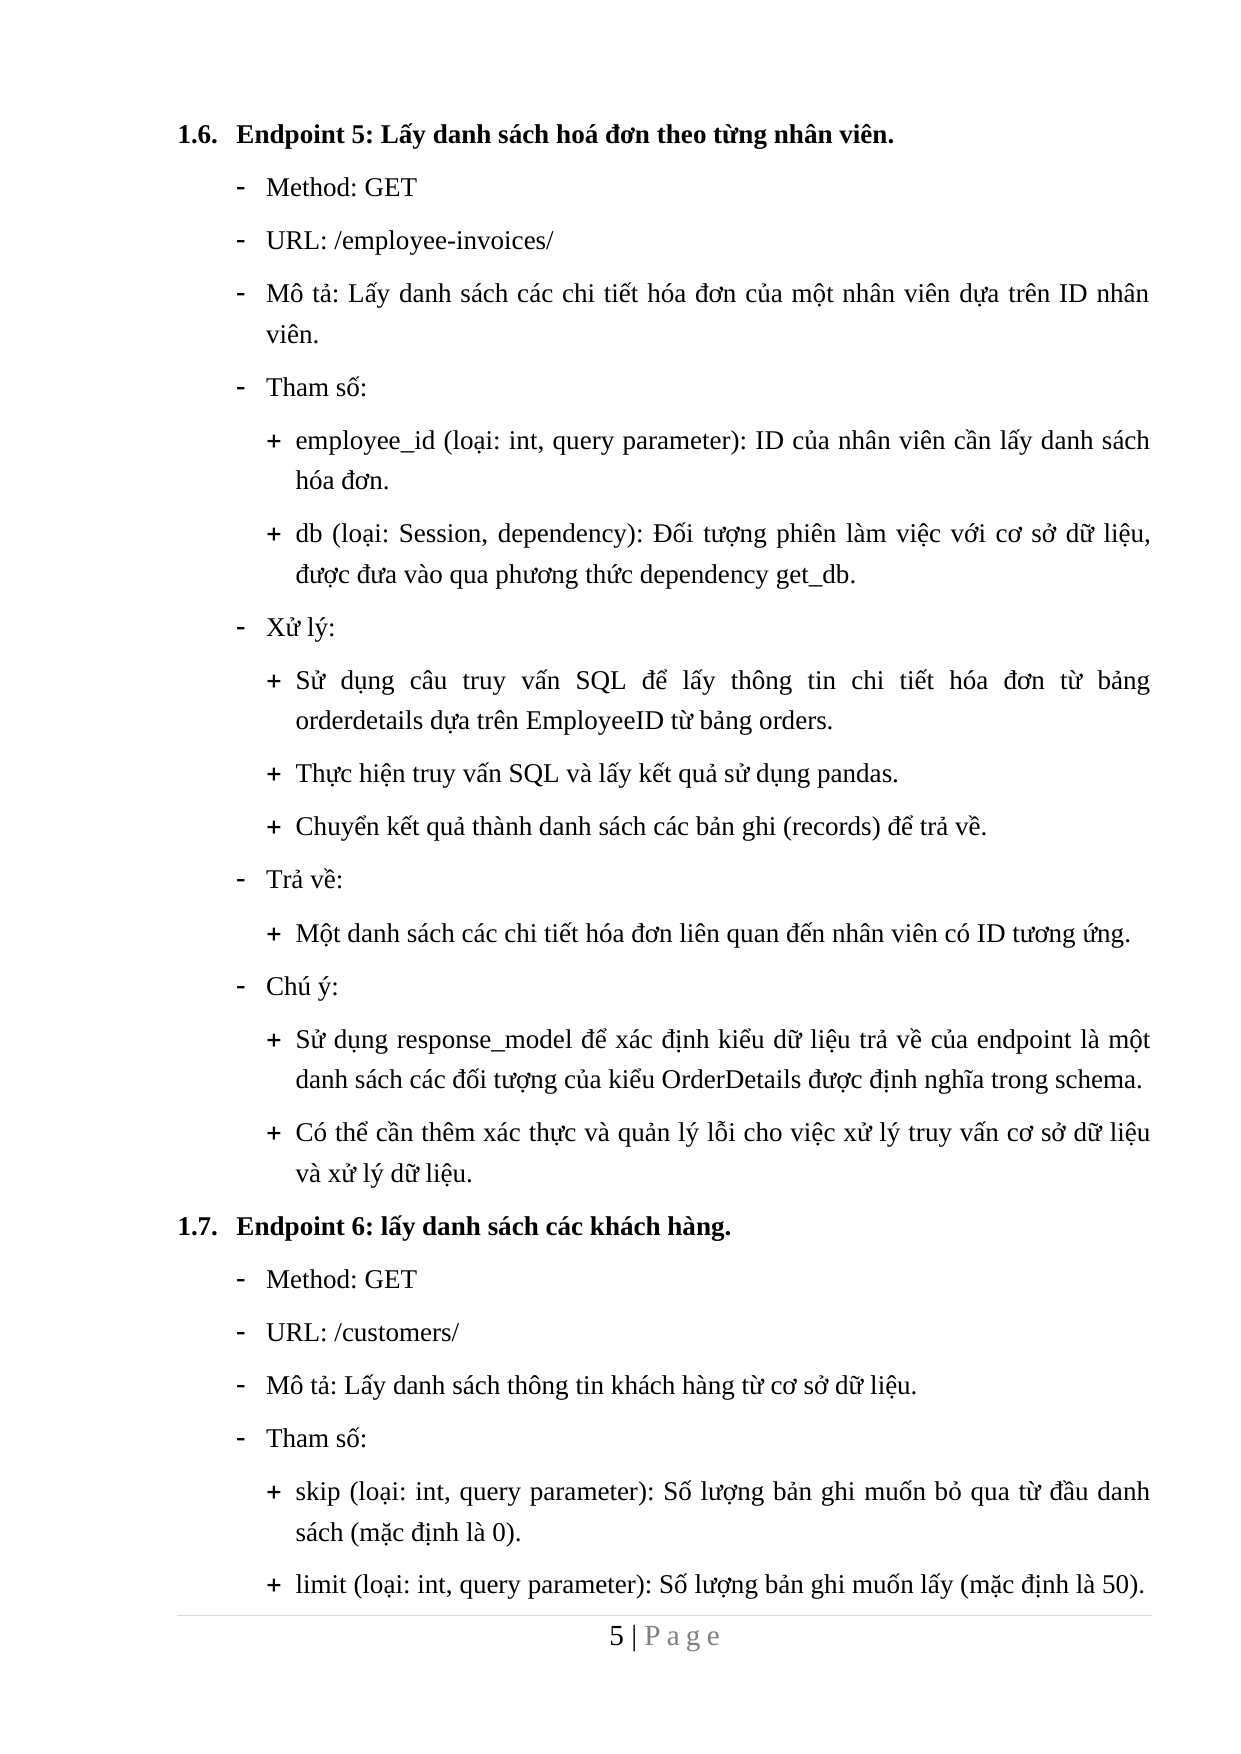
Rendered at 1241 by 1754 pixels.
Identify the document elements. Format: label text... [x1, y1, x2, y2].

text db (loại: Session, dependency): Đối tượng phiên làm việc với cơ sở dữ liệu, được đưa vào qua phương thức dependency get_db. [266, 517, 1152, 589]
text URL: /customers/ [236, 1316, 1152, 1347]
text Một danh sách các chi tiết hóa đơn liên quan đến nhân viên có ID tương ứng. [266, 917, 1152, 948]
text Mô tả: Lấy danh sách các chi tiết hóa đơn của một nhân viên dựa trên ID nhân viên. [236, 277, 1152, 349]
text Trả về: [236, 863, 1152, 895]
text URL: /employee-invoices/ [236, 224, 1152, 255]
text Thực hiện truy vấn SQL và lấy kết quả sử dụng pandas. [266, 757, 1152, 788]
text Có thể cần thêm xác thực và quản lý lỗi cho việc xử lý truy vấn cơ sở dữ liệu và xử lý dữ liệu. [266, 1116, 1152, 1188]
text Xử lý: [236, 611, 1152, 642]
text Sử dụng response_model để xác định kiểu dữ liệu trả về của endpoint là một danh sách các đối tượng của kiểu OrderDetails được định nghĩa trong schema. [266, 1023, 1152, 1094]
text Method: GET [236, 1263, 1152, 1294]
text Mô tả: Lấy danh sách thông tin khách hàng từ cơ sở dữ liệu. [236, 1369, 1152, 1400]
text Sử dụng câu truy vấn SQL để lấy thông tin chi tiết hóa đơn từ bảng orderdetails dựa trên EmployeeID từ bảng orders. [266, 664, 1152, 736]
text Chuyển kết quả thành danh sách các bản ghi (records) để trả về. [266, 810, 1152, 842]
text employee_id (loại: int, query parameter): ID của nhân viên cần lấy danh sách hóa đơn. [266, 424, 1152, 496]
text Chú ý: [236, 970, 1152, 1001]
text skip (loại: int, query parameter): Số lượng bản ghi muốn bỏ qua từ đầu danh sách (mặc định là 0). [266, 1475, 1152, 1547]
subtitle Endpoint 5: Lấy danh sách hoá đơn theo từng nhân viên. [177, 118, 1152, 149]
subtitle Endpoint 6: lấy danh sách các khách hàng. [177, 1210, 1152, 1241]
text Method: GET [236, 171, 1152, 202]
text Tham số: [236, 371, 1152, 402]
text limit (loại: int, query parameter): Số lượng bản ghi muốn lấy (mặc định là 50). [266, 1569, 1152, 1600]
text Tham số: [236, 1422, 1152, 1453]
